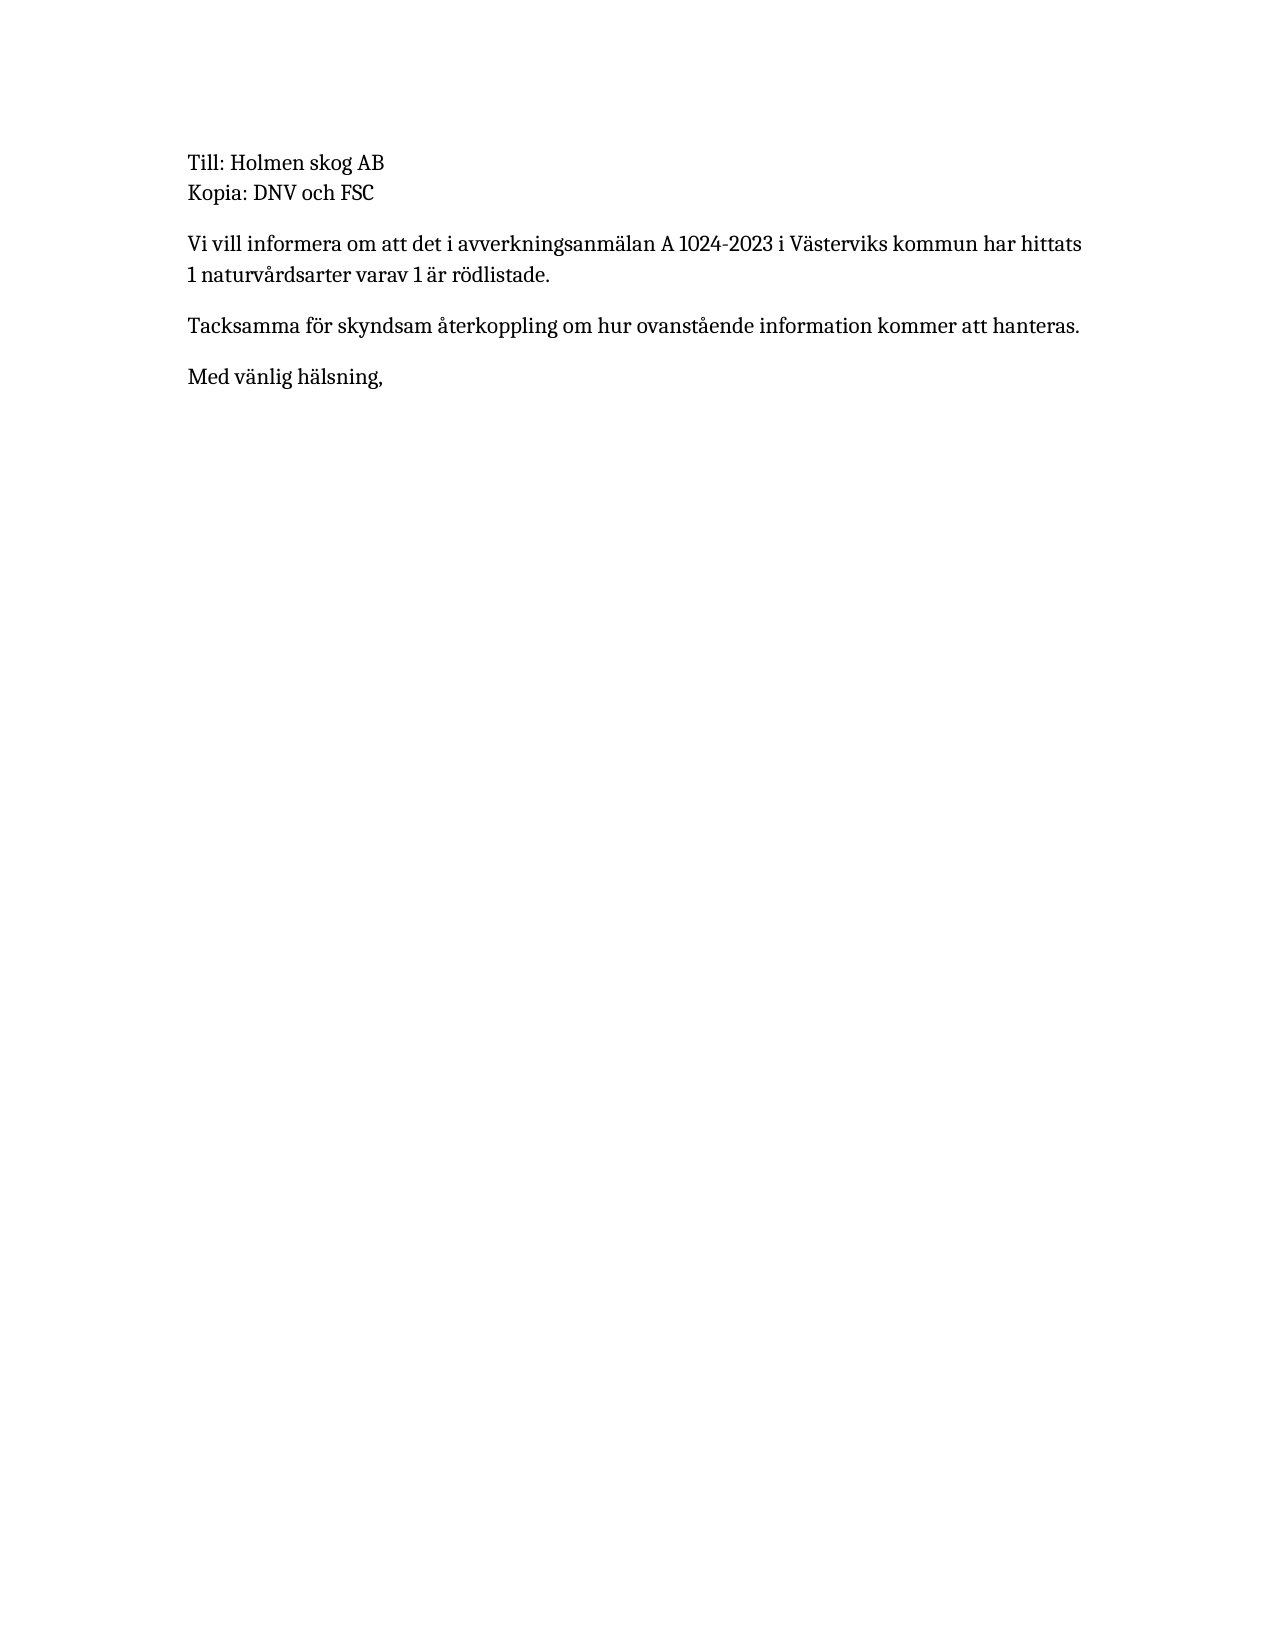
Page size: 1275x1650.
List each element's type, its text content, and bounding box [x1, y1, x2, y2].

text Till: Holmen skog AB Kopia: DNV och FSC [187, 150, 1087, 207]
text Med vänlig hälsning, [187, 363, 1087, 420]
text Tacksamma för skyndsam återkoppling om hur ovanstående information kommer att hanteras. [187, 312, 1087, 339]
text Vi vill informera om att det i avverkningsanmälan A 1024-2023 i Västerviks kommun har hittats 1 naturvårdsarter varav 1 är rödlistade. [187, 231, 1087, 288]
